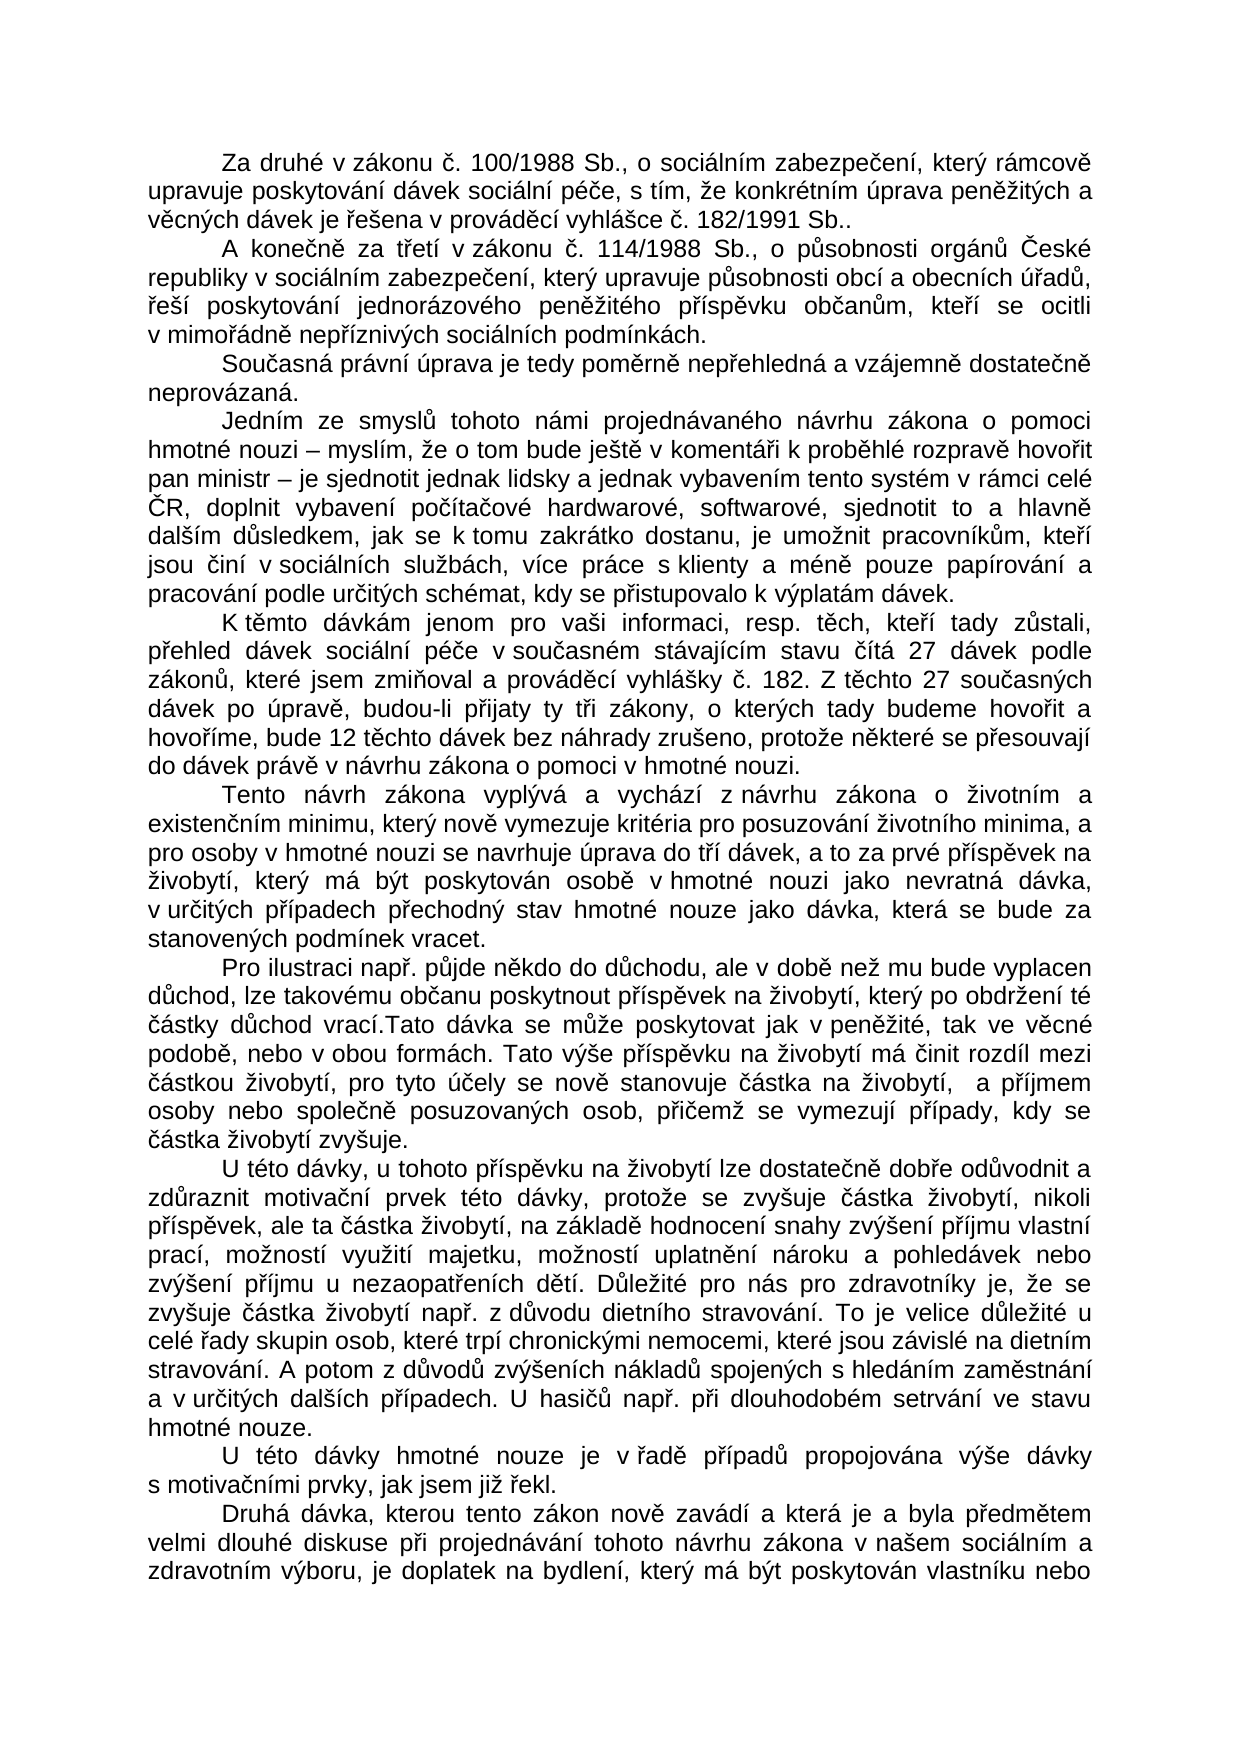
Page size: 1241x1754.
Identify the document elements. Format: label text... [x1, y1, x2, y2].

text A konečně za třetí v zákonu č. 114/1988 Sb., o působnosti orgánů České republiky v sociálním zabezpečení, který upravuje působnosti obcí a obecních úřadů, řeší poskytování jednorázového peněžitého příspěvku občanům, kteří se ocitli v mimořádně nepříznivých sociálních podmínkách. [148, 234, 1093, 349]
text Za druhé v zákonu č. 100/1988 Sb., o sociálním zabezpečení, který rámcově upravuje poskytování dávek sociální péče, s tím, že konkrétním úprava peněžitých a věcných dávek je řešena v prováděcí vyhlášce č. 182/1991 Sb.. [148, 148, 1093, 234]
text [148, 1499, 1093, 1585]
text Jedním ze smyslů tohoto námi projednávaného návrhu zákona o pomoci hmotné nouzi – myslím, že o tom bude ještě v komentáři k proběhlé rozpravě hovořit pan ministr – je sjednotit jednak lidsky a jednak vybavením tento systém v rámci celé ČR, doplnit vybavení počítačové hardwarové, softwarové, sjednotit to a hlavně dalším důsledkem, jak se k tomu zakrátko dostanu, je umožnit pracovníkům, kteří jsou činí v sociálních službách, více práce s klienty a méně pouze papírování a pracování podle určitých schémat, kdy se přistupovalo k výplatám dávek. [148, 406, 1093, 608]
text Pro ilustraci např. půjde někdo do důchodu, ale v době než mu bude vyplacen důchod, lze takovému občanu poskytnout příspěvek na živobytí, který po obdržení té částky důchod vrací.Tato dávka se může poskytovat jak v peněžité, tak ve věcné podobě, nebo v obou formách. Tato výše příspěvku na živobytí má činit rozdíl mezi částkou živobytí, pro tyto účely se nově stanovuje částka na živobytí, a příjmem osoby nebo společně posuzovaných osob, přičemž se vymezují případy, kdy se částka živobytí zvyšuje. [148, 953, 1093, 1154]
text Tento návrh zákona vyplývá a vychází z návrhu zákona o životním a existenčním minimu, který nově vymezuje kritéria pro posuzování životního minima, a pro osoby v hmotné nouzi se navrhuje úprava do tří dávek, a to za prvé příspěvek na živobytí, který má být poskytován osobě v hmotné nouzi jako nevratná dávka, v určitých případech přechodný stav hmotné nouze jako dávka, která se bude za stanovených podmínek vracet. [148, 780, 1093, 953]
text Současná právní úprava je tedy poměrně nepřehledná a vzájemně dostatečně neprovázaná. [148, 349, 1093, 406]
text U této dávky, u tohoto příspěvku na živobytí lze dostatečně dobře odůvodnit a zdůraznit motivační prvek této dávky, protože se zvyšuje částka živobytí, nikoli příspěvek, ale ta částka živobytí, na základě hodnocení snahy zvýšení příjmu vlastní prací, možností využití majetku, možností uplatnění nároku a pohledávek nebo zvýšení příjmu u nezaopatřeních dětí. Důležité pro nás pro zdravotníky je, že se zvyšuje částka živobytí např. z důvodu dietního stravování. To je velice důležité u celé řady skupin osob, které trpí chronickými nemocemi, které jsou závislé na dietním stravování. A potom z důvodů zvýšeních nákladů spojených s hledáním zaměstnání a v určitých dalších případech. U hasičů např. při dlouhodobém setrvání ve stavu hmotné nouze. [148, 1154, 1093, 1441]
text K těmto dávkám jenom pro vaši informaci, resp. těch, kteří tady zůstali, přehled dávek sociální péče v současném stávajícím stavu čítá 27 dávek podle zákonů, které jsem zmiňoval a prováděcí vyhlášky č. 182. Z těchto 27 současných dávek po úpravě, budou-li přijaty ty tři zákony, o kterých tady budeme hovořit a hovoříme, bude 12 těchto dávek bez náhrady zrušeno, protože některé se přesouvají do dávek právě v návrhu zákona o pomoci v hmotné nouzi. [148, 608, 1093, 780]
text U této dávky hmotné nouze je v řadě případů propojována výše dávky s motivačními prvky, jak jsem již řekl. [148, 1441, 1093, 1499]
